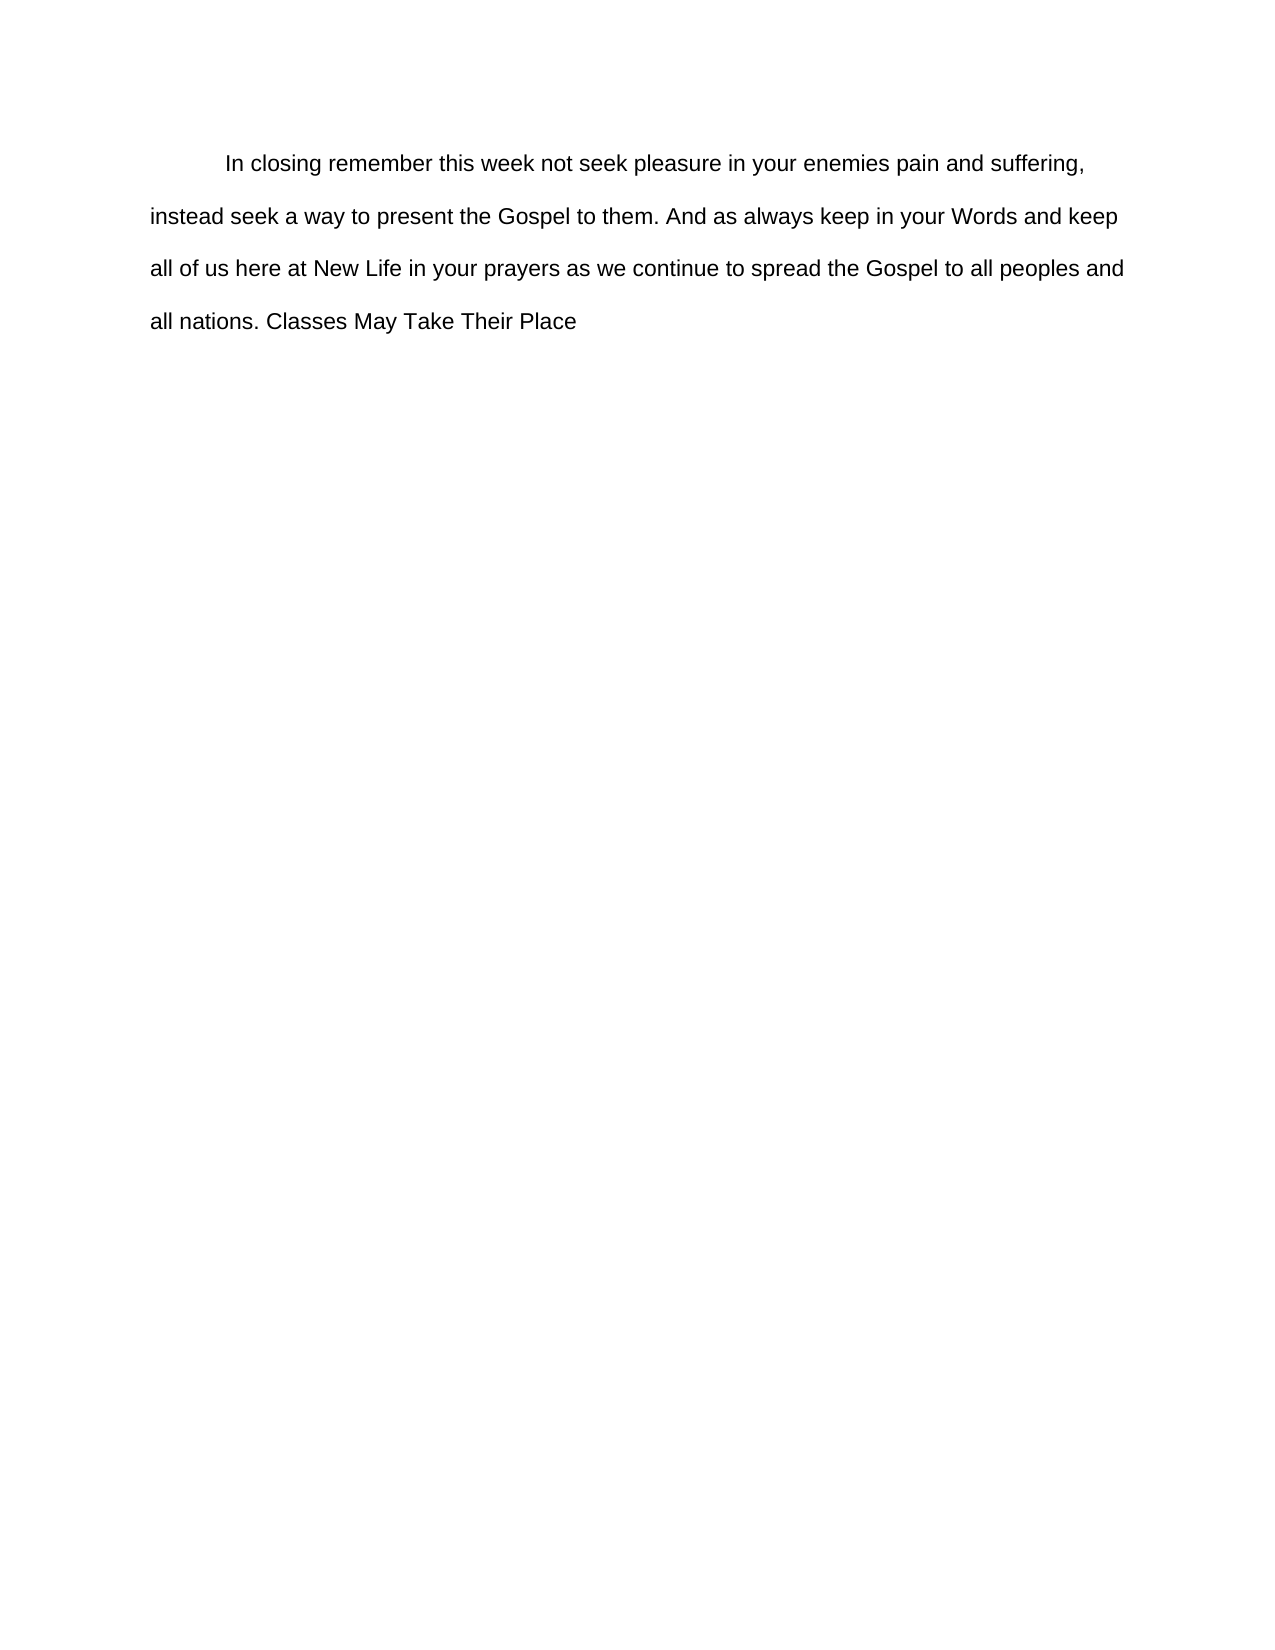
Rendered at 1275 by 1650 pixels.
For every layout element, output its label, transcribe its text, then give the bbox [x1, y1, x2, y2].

text In closing remember this week not seek pleasure in your enemies pain and suffering, instead seek a way to present the Gospel to them. And as always keep in your Words and keep all of us here at New Life in your prayers as we continue to spread the Gospel to all peoples and all nations. Classes May Take Their Place [150, 150, 1125, 334]
